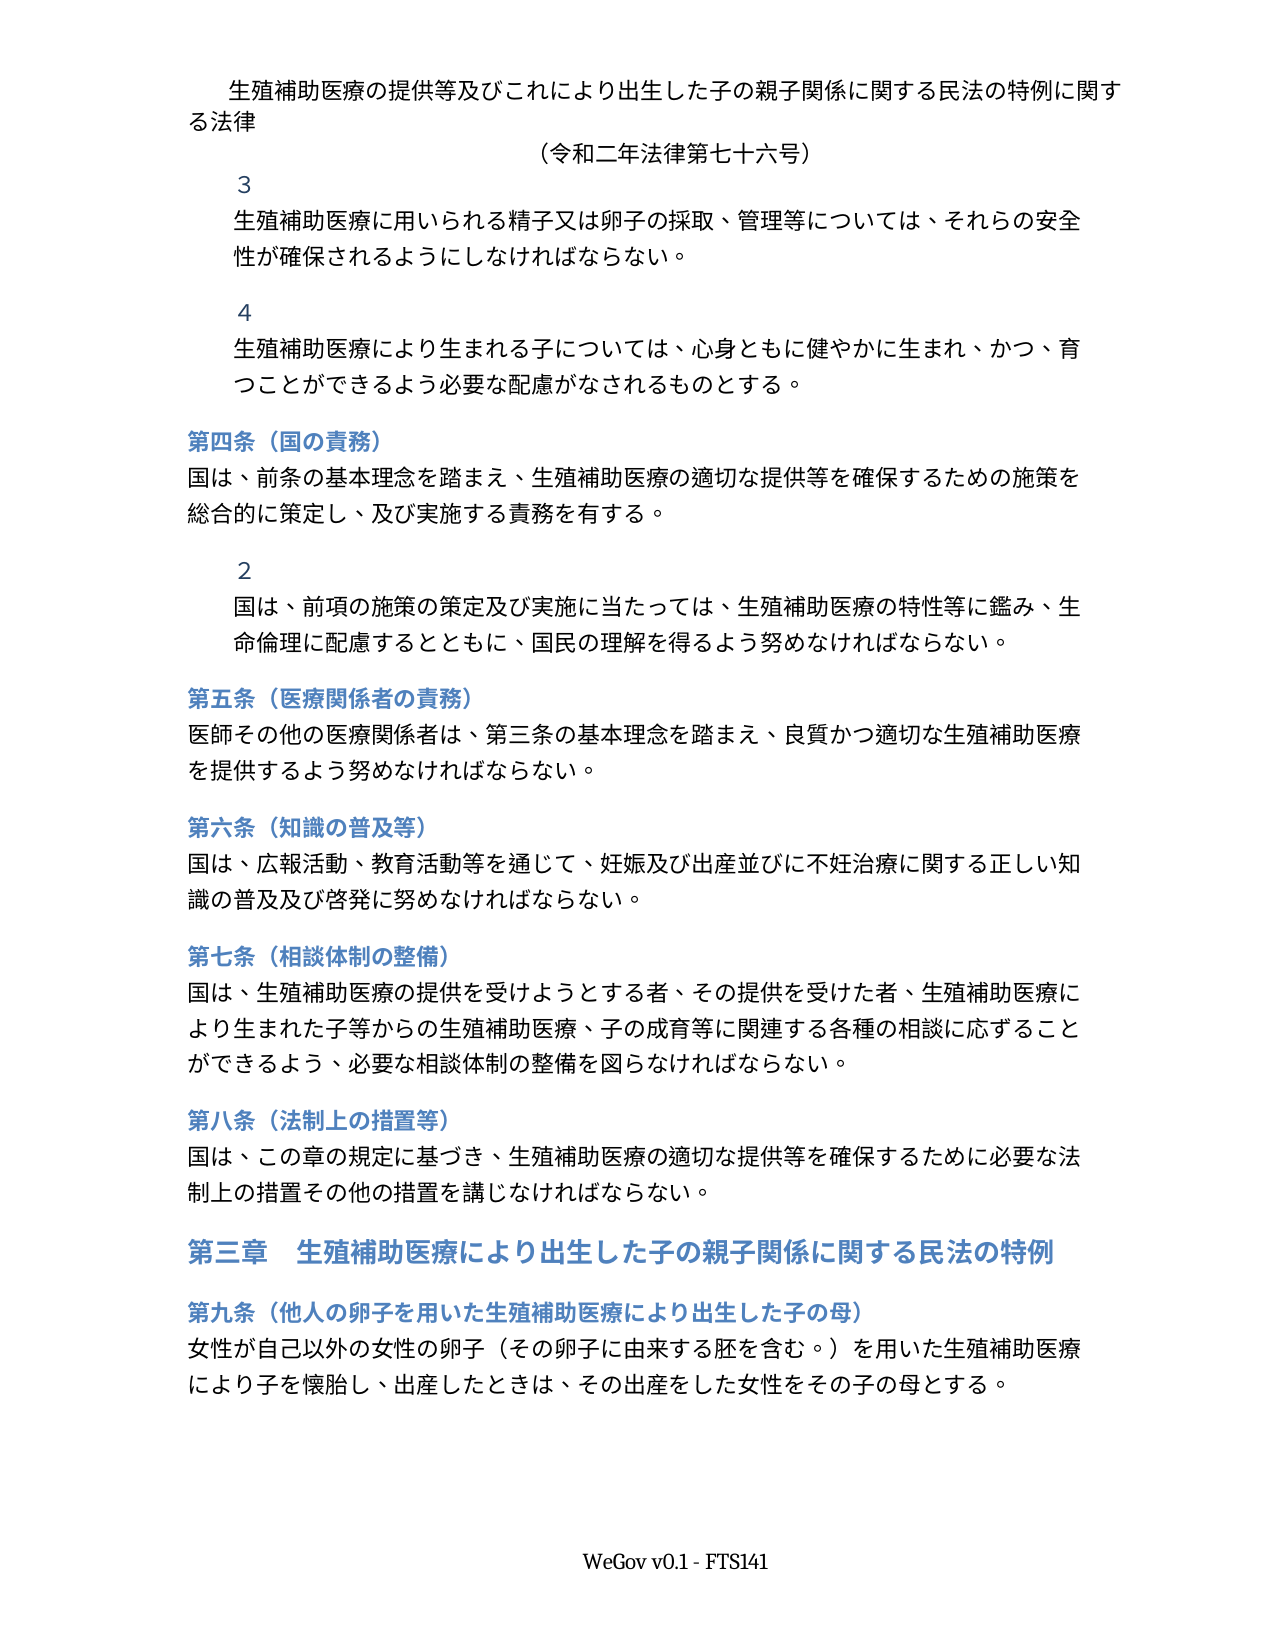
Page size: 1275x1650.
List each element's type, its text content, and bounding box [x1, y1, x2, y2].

subtitle ３ [233, 169, 1087, 200]
text 国は、この章の規定に基づき、生殖補助医療の適切な提供等を確保するために必要な法制上の措置その他の措置を講じなければならない。 [187, 1141, 1087, 1208]
text 国は、前条の基本理念を踏まえ、生殖補助医療の適切な提供等を確保するための施策を総合的に策定し、及び実施する責務を有する。 [187, 462, 1087, 529]
subtitle 第四条（国の責務） [187, 426, 1087, 457]
text 生殖補助医療に用いられる精子又は卵子の採取、管理等については、それらの安全性が確保されるようにしなければならない。 [233, 205, 1087, 272]
text 国は、生殖補助医療の提供を受けようとする者、その提供を受けた者、生殖補助医療により生まれた子等からの生殖補助医療、子の成育等に関連する各種の相談に応ずることができるよう、必要な相談体制の整備を図らなければならない。 [187, 977, 1087, 1080]
subtitle 第五条（医療関係者の責務） [187, 683, 1087, 714]
text 国は、広報活動、教育活動等を通じて、妊娠及び出産並びに不妊治療に関する正しい知識の普及及び啓発に努めなければならない。 [187, 848, 1087, 915]
subtitle 第七条（相談体制の整備） [187, 941, 1087, 972]
subtitle 第六条（知識の普及等） [187, 812, 1087, 843]
subtitle 第八条（法制上の措置等） [187, 1105, 1087, 1136]
subtitle ２ [233, 555, 1087, 586]
subtitle 第九条（他人の卵子を用いた生殖補助医療により出生した子の母） [187, 1297, 1087, 1328]
subtitle 第三章 生殖補助医療により出生した子の親子関係に関する民法の特例 [187, 1234, 1087, 1271]
subtitle ４ [233, 297, 1087, 329]
text 医師その他の医療関係者は、第三条の基本理念を踏まえ、良質かつ適切な生殖補助医療を提供するよう努めなければならない。 [187, 719, 1087, 786]
text 生殖補助医療により生まれる子については、心身ともに健やかに生まれ、かつ、育つことができるよう必要な配慮がなされるものとする。 [233, 333, 1087, 401]
text 女性が自己以外の女性の卵子（その卵子に由来する胚を含む。）を用いた生殖補助医療により子を懐胎し、出産したときは、その出産をした女性をその子の母とする。 [187, 1333, 1087, 1400]
text 国は、前項の施策の策定及び実施に当たっては、生殖補助医療の特性等に鑑み、生命倫理に配慮するとともに、国民の理解を得るよう努めなければならない。 [233, 591, 1087, 658]
